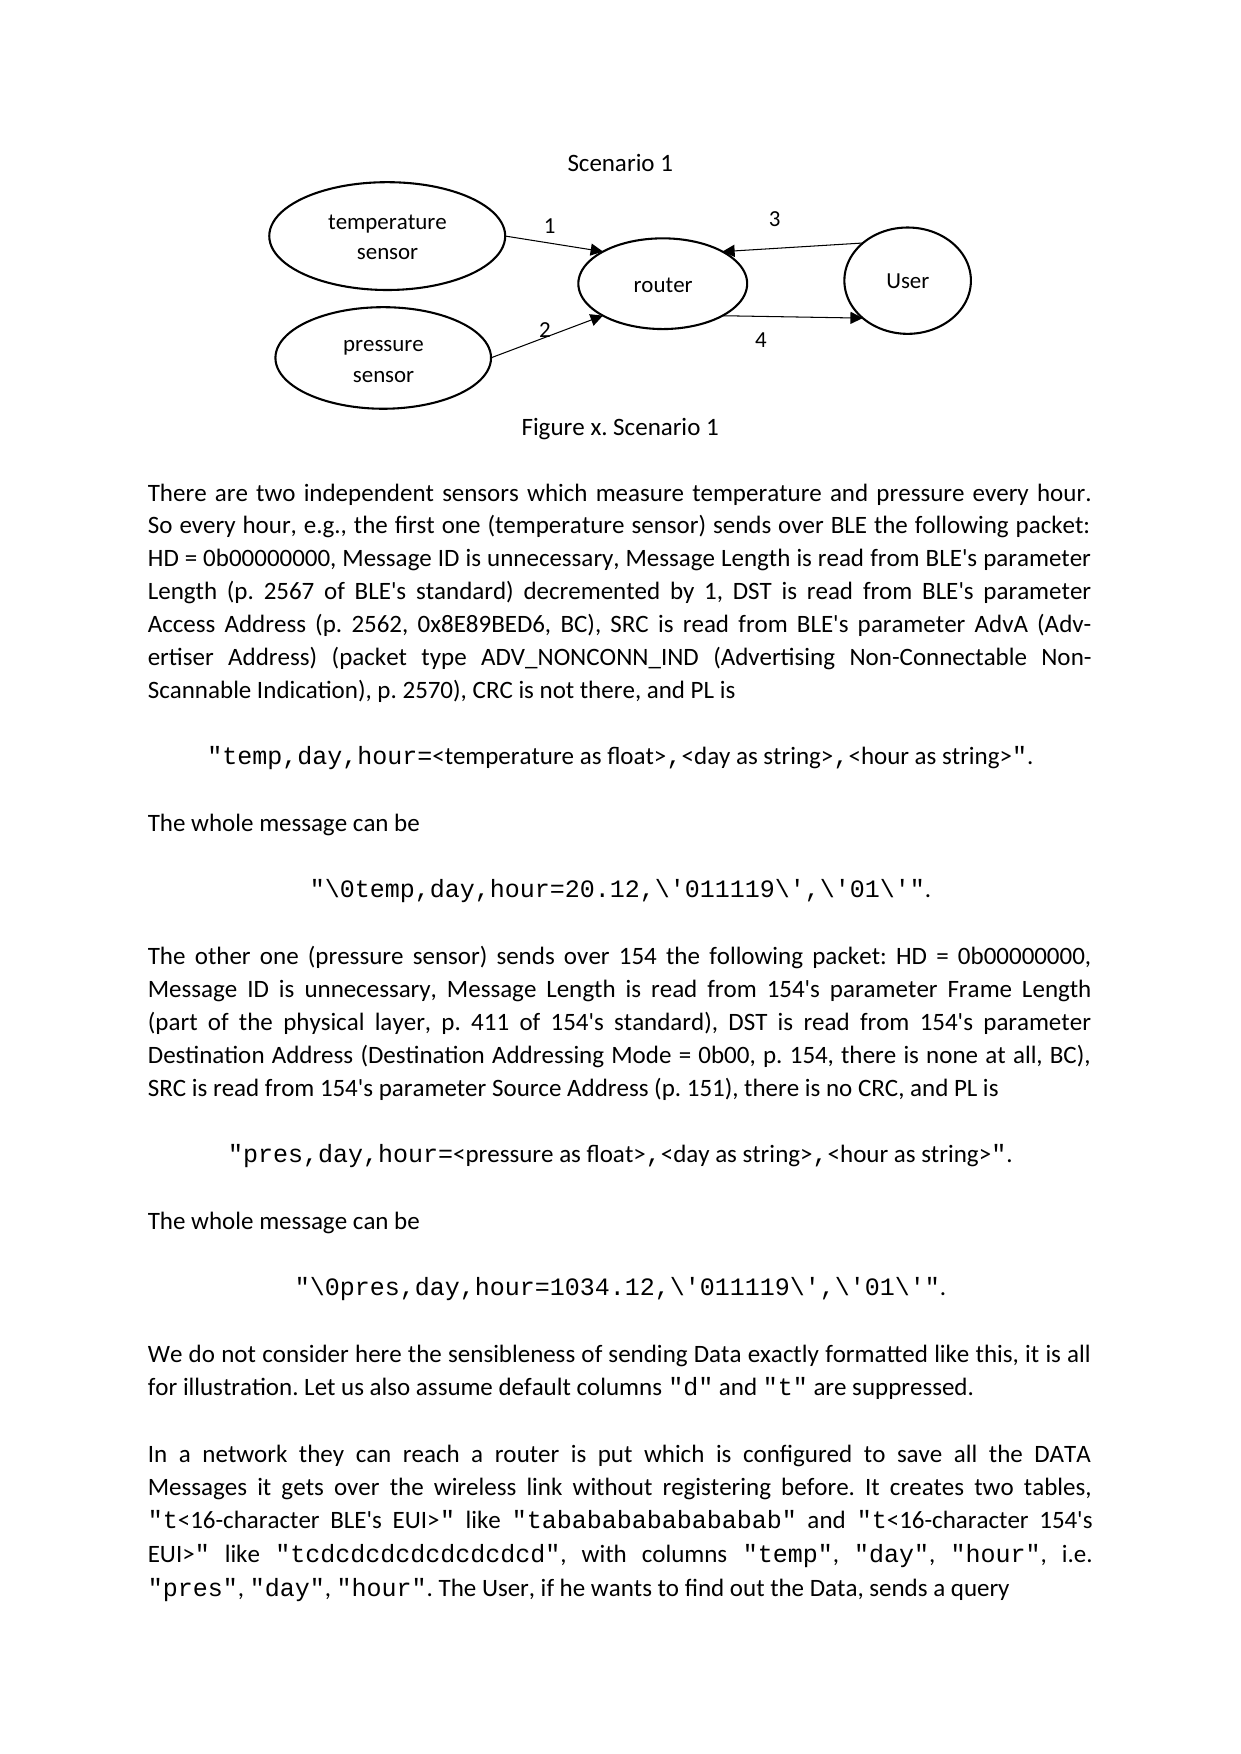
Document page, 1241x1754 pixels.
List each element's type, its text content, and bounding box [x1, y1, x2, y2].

text The other one (pressure sensor) sends over 154 the following packet: HD = 0b00000000, Message ID is unnecessary, Message Length is read from 154's parameter Frame Length (part of the physical layer, p. 411 of 154's standard), DST is read from 154's parameter Destination Address (Destination Addressing Mode = 0b00, p. 154, there is none at all, BC), SRC is read from 154's parameter Source Address (p. 151), there is no CRC, and PL is [148, 940, 1093, 1102]
text "temp,day,hour=<temperature as float>,<day as string>,<hour as string>". [148, 740, 1093, 772]
text In a network they can reach a router is put which is configured to save all the DATA Messages it gets over the wireless link without registering before. It creates two tables, "t<16-character BLE's EUI>" like "tabababababababab" and "t<16-character 154's EUI>" like "tcdcdcdcdcdcdcdcd", with columns "temp", "day", "hour", i.e. "pres", "day", "hour". The User, if he wants to find out the Data, sends a query [148, 1438, 1093, 1604]
text We do not consider here the sensibleness of sending Data exactly formatted like this, it is all for illustration. Let us also assume default columns "d" and "t" are suppressed. [148, 1338, 1093, 1403]
text "\0pres,day,hour=1034.12,\'011119\',\'01\'". [148, 1271, 1093, 1303]
text "pres,day,hour=<pressure as float>,<day as string>,<hour as string>". [148, 1138, 1093, 1169]
text Figure x. Scenario 1 [148, 411, 1093, 441]
text The whole message can be [148, 807, 1093, 838]
text Scenario 1 [148, 148, 1093, 178]
text The whole message can be [148, 1205, 1093, 1236]
text "\0temp,day,hour=20.12,\'011119\',\'01\'". [148, 873, 1093, 905]
text There are two independent sensors which measure temperature and pressure every hour. So every hour, e.g., the first one (temperature sensor) sends over BLE the following packet: HD = 0b00000000, Message ID is unnecessary, Message Length is read from BLE's parameter Length (p. 2567 of BLE's standard) decremented by 1, DST is read from BLE's parameter Access Address (p. 2562, 0x8E89BED6, BC), SRC is read from BLE's parameter AdvA (Adv-ertiser Address) (packet type ADV_NONCONN_IND (Advertising Non-Connectable Non-Scannable Indication), p. 2570), CRC is not there, and PL is [148, 477, 1093, 705]
